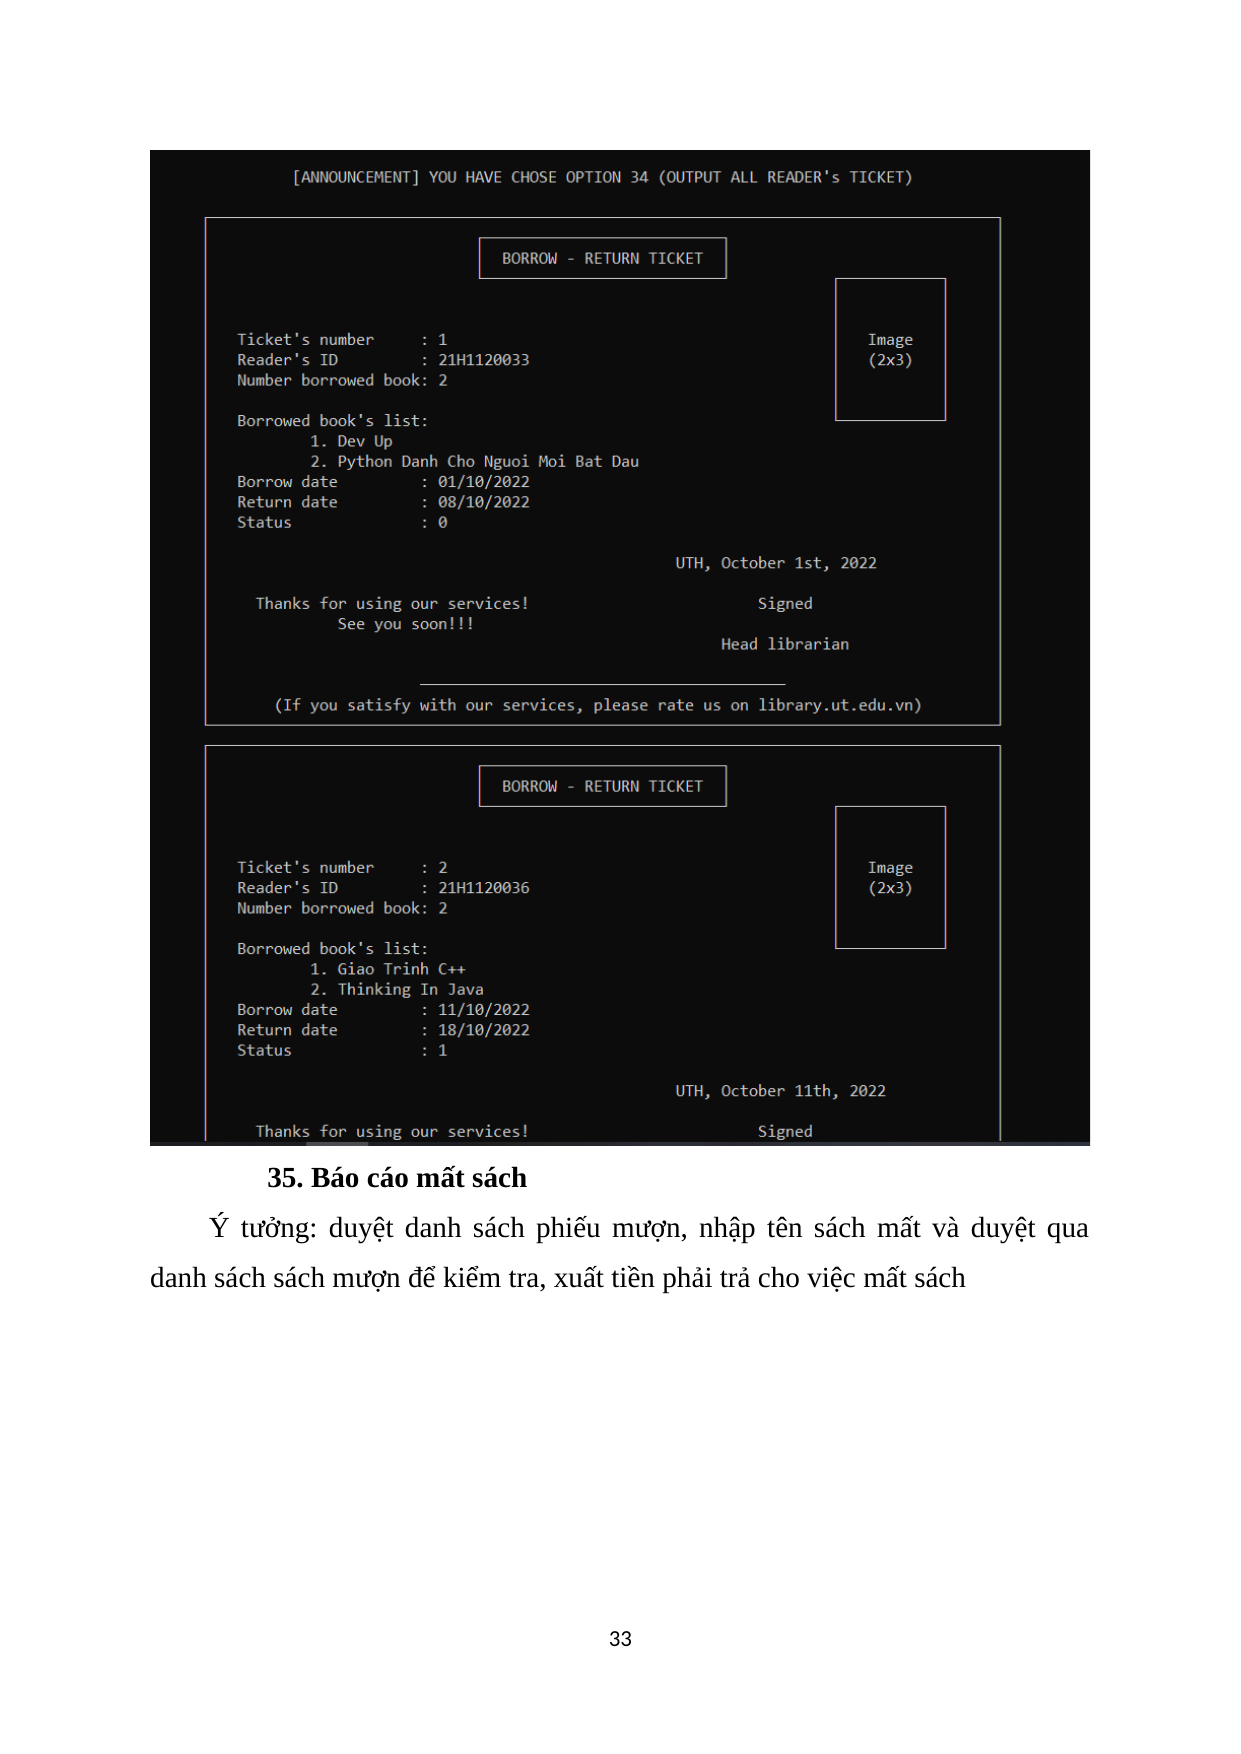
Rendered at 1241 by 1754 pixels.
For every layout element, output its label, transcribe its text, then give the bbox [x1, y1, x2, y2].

picture [150, 150, 1091, 1146]
text 35. Báo cáo mất sách [150, 1160, 1090, 1193]
text Ý tưởng: duyệt danh sách phiếu mượn, nhập tên sách mất và duyệt qua danh sách sách mượn để kiểm tra, xuất tiền phải trả cho việc mất sách [150, 1210, 1090, 1294]
